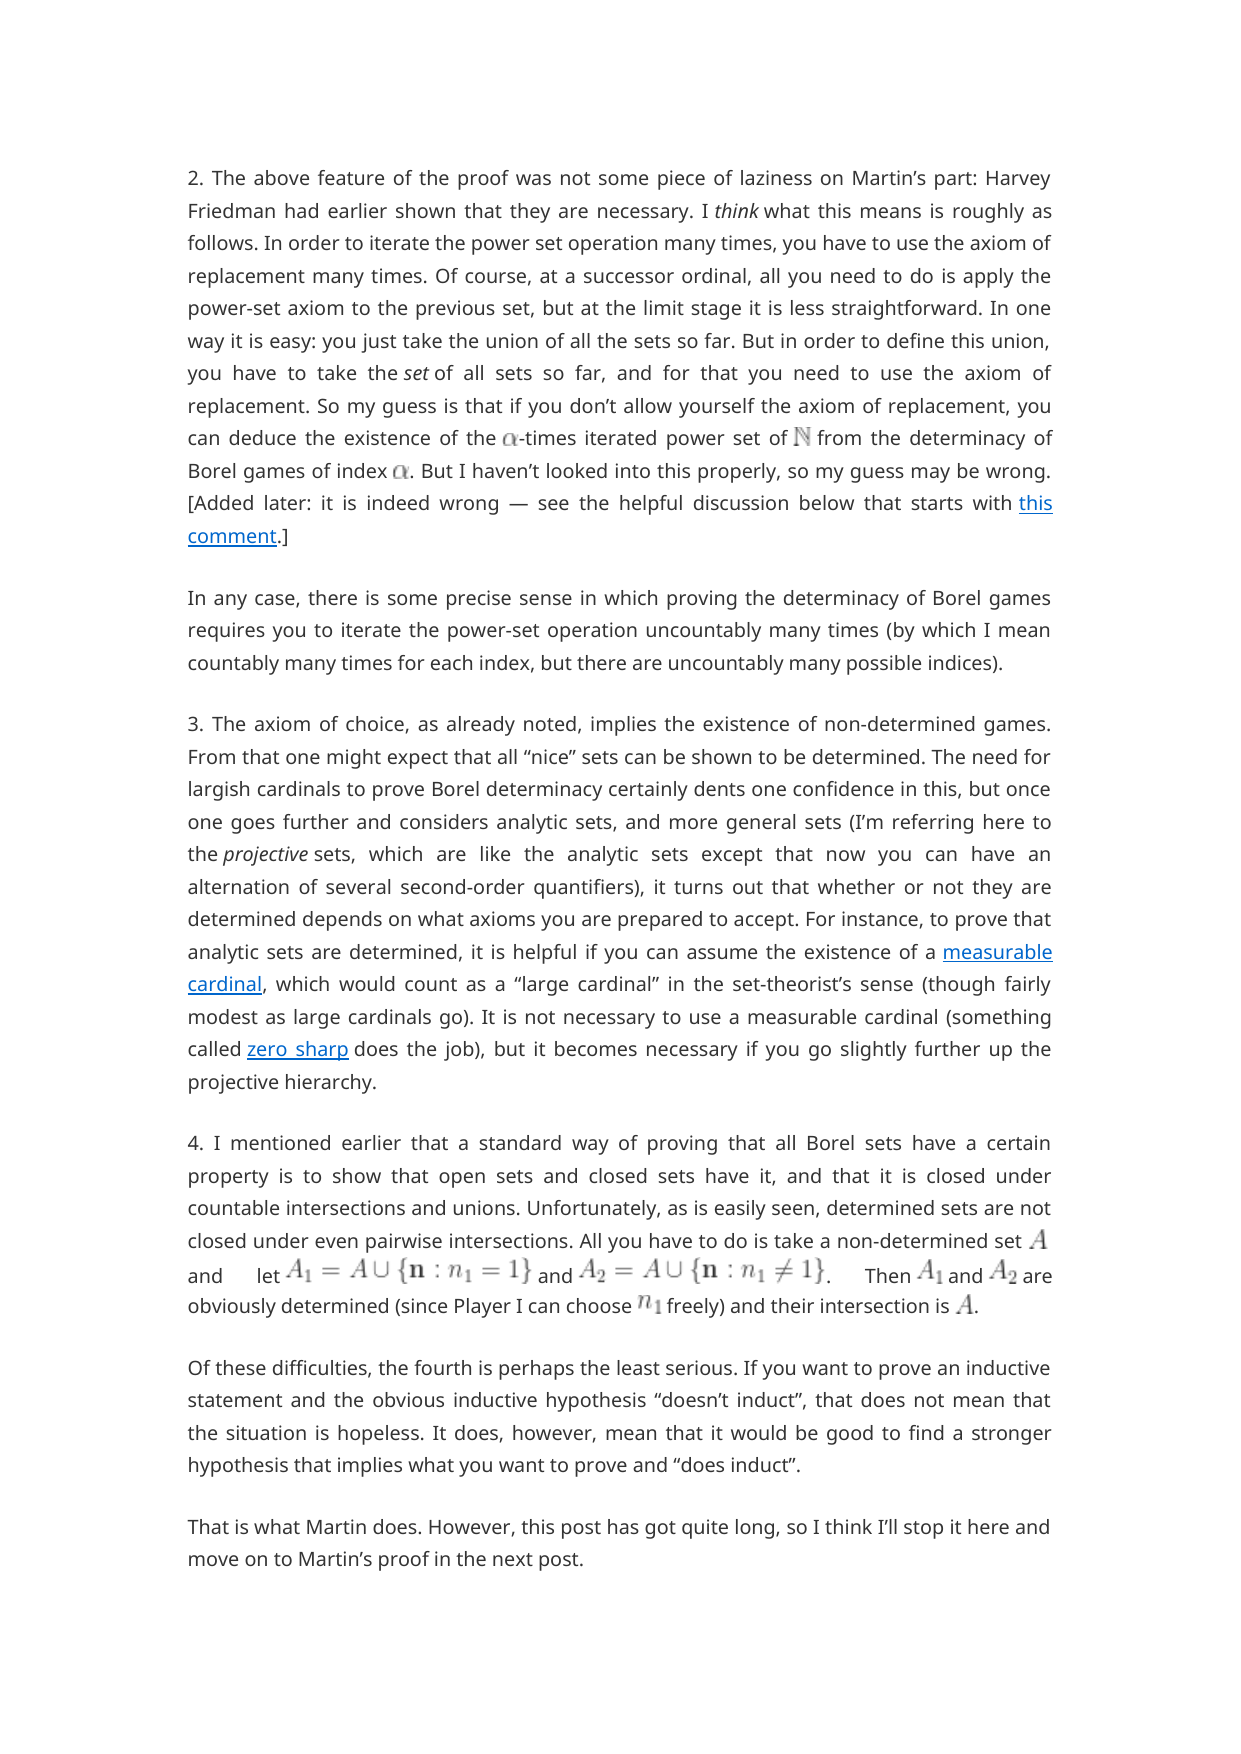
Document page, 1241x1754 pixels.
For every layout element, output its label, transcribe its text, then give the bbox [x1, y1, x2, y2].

text 2. The above feature of the proof was not some piece of laziness on Martin’s part: Harvey Friedman had earlier shown that they are necessary. I think what this means is roughly as follows. In order to iterate the power set operation many times, you have to use the axiom of replacement many times. Of course, at a successor ordinal, all you need to do is apply the power-set axiom to the previous set, but at the limit stage it is less straightforward. In one way it is easy: you just take the union of all the sets so far. But in order to define this union, you have to take the set of all sets so far, and for that you need to use the axiom of replacement. So my guess is that if you don’t allow yourself the axiom of replacement, you can deduce the existence of the -times iterated power set of from the determinacy of Borel games of index . But I haven’t looked into this properly, so my guess may be wrong. [Added later: it is indeed wrong — see the helpful discussion below that starts with this comment.] [187, 162, 1053, 552]
text In any case, there is some precise sense in which proving the determinacy of Borel games requires you to iterate the power-set operation uncountably many times (by which I mean countably many times for each index, but there are uncountably many possible indices). [187, 581, 1053, 679]
picture [285, 1257, 533, 1284]
picture [392, 465, 410, 479]
picture [793, 427, 812, 446]
picture [1028, 1229, 1048, 1249]
text 4. I mentioned earlier that a standard way of proving that all Borel sets have a certain property is to show that open sets and closed sets have it, and that it is closed under countable intersections and unions. Unfortunately, as is easily seen, determined sets are not closed under even pairwise intersections. All you have to do is take a non-determined set and let and . Then and are obviously determined (since Player I can choose freely) and their intersection is . [187, 1127, 1053, 1322]
picture [637, 1295, 662, 1314]
picture [916, 1259, 943, 1284]
text That is what Martin does. However, this post has got quite long, so I think I’ll stop it here and move on to Martin’s proof in the next post. [187, 1510, 1053, 1575]
text 3. The axiom of choice, as already noted, implies the existence of non-determined games. From that one might expect that all “nice” sets can be shown to be determined. The need for largish cardinals to prove Borel determinacy certainly dents one confidence in this, but once one goes further and considers analytic sets, and more general sets (I’m referring here to the projective sets, which are like the analytic sets except that now you can have an alternation of several second-order quantifiers), it turns out that whether or not they are determined depends on what axioms you are prepared to accept. For instance, to prove that analytic sets are determined, it is helpful if you can assume the existence of a measurable cardinal, which would count as a “large cardinal” in the set-theorist’s sense (though fairly modest as large cardinals go). It is not necessary to use a measurable cardinal (something called zero sharp does the job), but it becomes necessary if you go slightly further up the projective hierarchy. [187, 708, 1053, 1098]
picture [988, 1259, 1018, 1284]
picture [502, 433, 519, 446]
picture [955, 1294, 974, 1314]
picture [578, 1257, 826, 1284]
text Of these difficulties, the fourth is perhaps the least serious. If you want to prove an inductive statement and the obvious inductive hypothesis “doesn’t induct”, that does not mean that the situation is hopeless. It does, however, mean that it would be good to find a stronger hypothesis that implies what you want to prove and “does induct”. [187, 1351, 1053, 1481]
